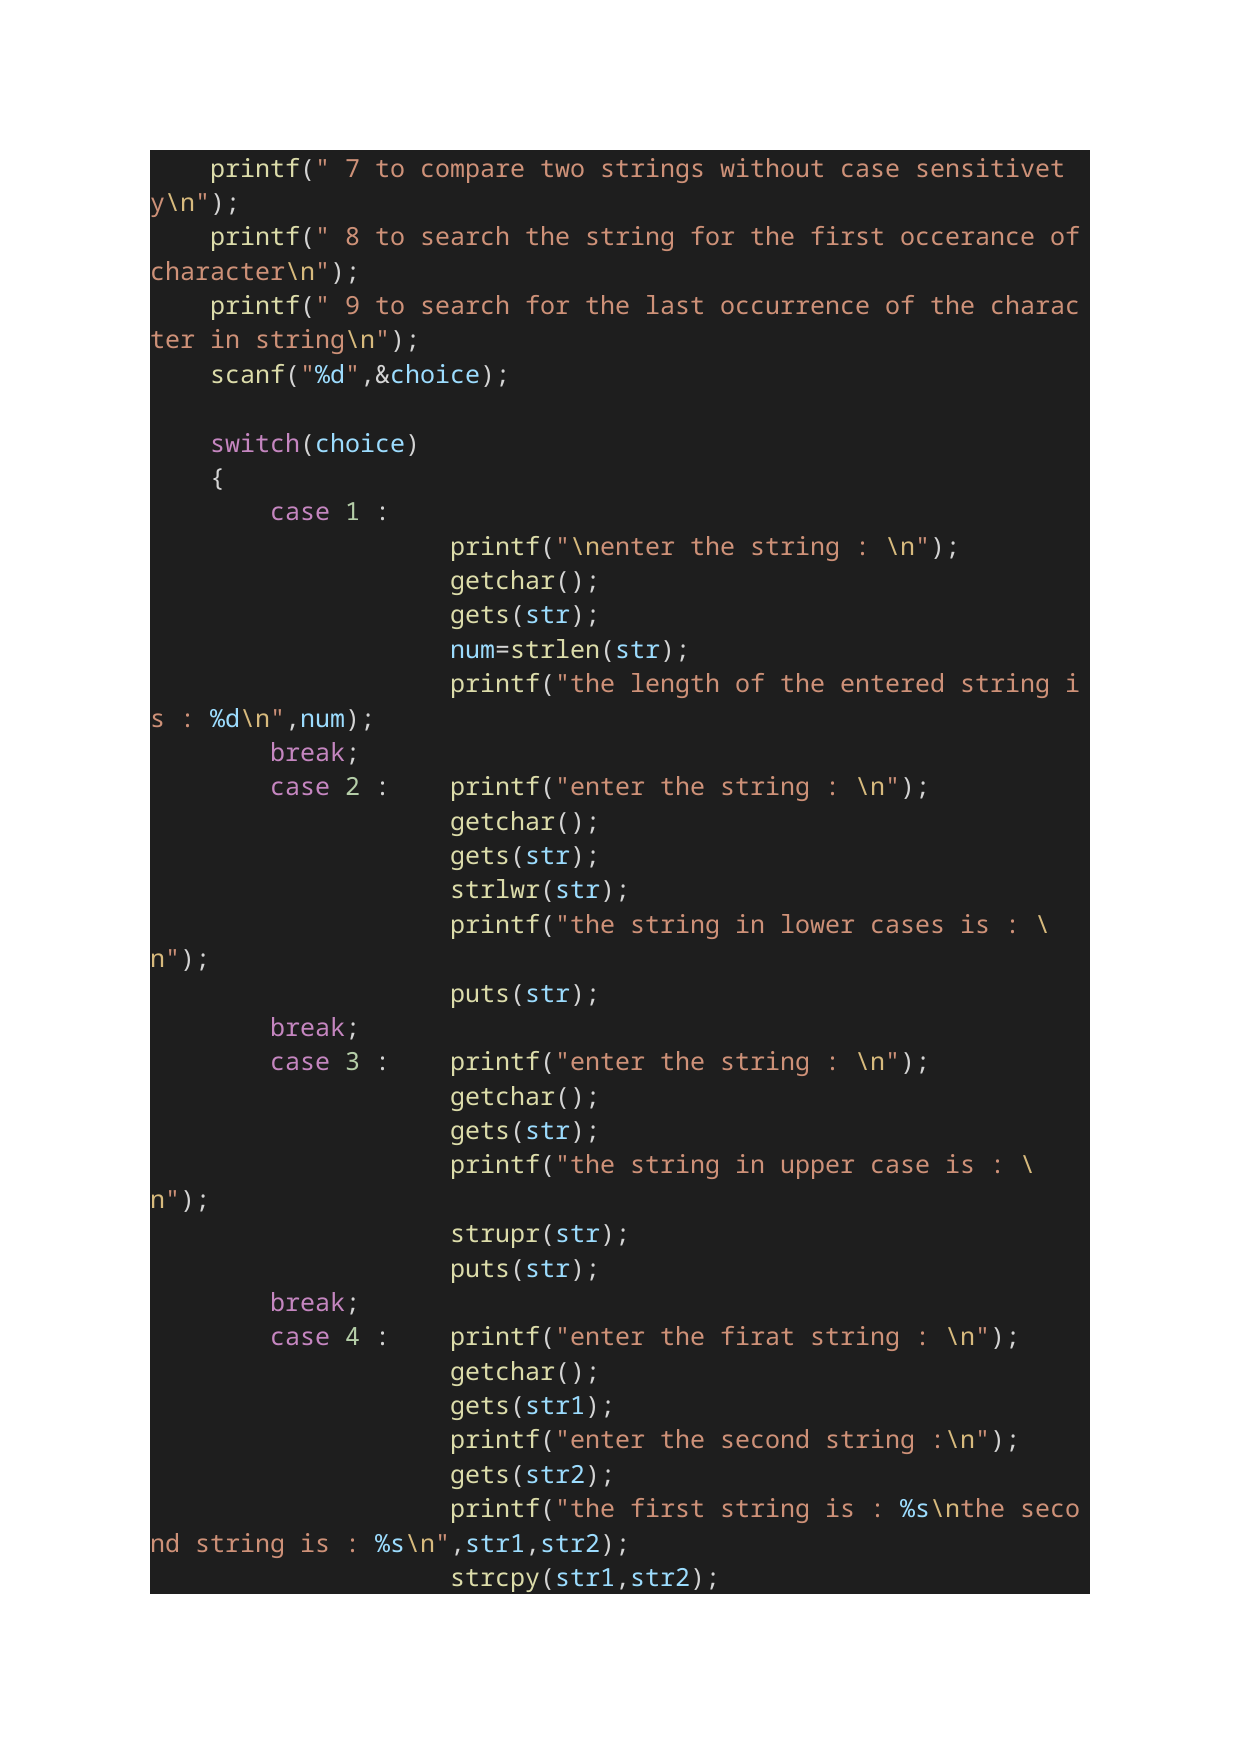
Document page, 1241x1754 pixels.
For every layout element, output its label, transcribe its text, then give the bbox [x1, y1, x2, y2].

text strupr(str); [150, 1216, 1090, 1250]
text printf("enter the second string :\n"); [150, 1422, 1090, 1456]
text puts(str); [150, 1250, 1090, 1284]
text break; [150, 734, 1090, 769]
text case 3 : printf("enter the string : \n"); [150, 1044, 1090, 1078]
text gets(str1); [150, 1387, 1090, 1422]
text printf(" 8 to search the string for the first occerance of character\n"); [150, 219, 1090, 287]
text printf("the first string is : %s\nthe second string is : %s\n",str1,str2); [150, 1491, 1090, 1559]
text { [150, 459, 1090, 494]
text switch(choice) [150, 425, 1090, 459]
text case 1 : [150, 494, 1090, 528]
text printf("\nenter the string : \n"); [150, 528, 1090, 562]
text printf("the string in lower cases is : \n"); [150, 906, 1090, 975]
text case 4 : printf("enter the firat string : \n"); [150, 1319, 1090, 1353]
text case 2 : printf("enter the string : \n"); [150, 769, 1090, 803]
text printf(" 7 to compare two strings without case sensitivety\n"); [150, 150, 1090, 219]
text puts(str); [150, 975, 1090, 1009]
text strcpy(str1,str2); [150, 1559, 1090, 1594]
text printf(" 9 to search for the last occurrence of the character in string\n"); [150, 287, 1090, 356]
text scanf("%d",&choice); [150, 356, 1090, 391]
text strlwr(str); [150, 872, 1090, 906]
text gets(str); [150, 597, 1090, 631]
text gets(str); [150, 837, 1090, 872]
text break; [150, 1284, 1090, 1319]
text num=strlen(str); [150, 631, 1090, 666]
text getchar(); [150, 803, 1090, 837]
text getchar(); [150, 1353, 1090, 1387]
text gets(str); [150, 1112, 1090, 1147]
text printf("the string in upper case is : \n"); [150, 1147, 1090, 1216]
text getchar(); [150, 562, 1090, 597]
text gets(str2); [150, 1456, 1090, 1491]
text printf("the length of the entered string is : %d\n",num); [150, 666, 1090, 734]
text getchar(); [150, 1078, 1090, 1112]
text break; [150, 1009, 1090, 1044]
